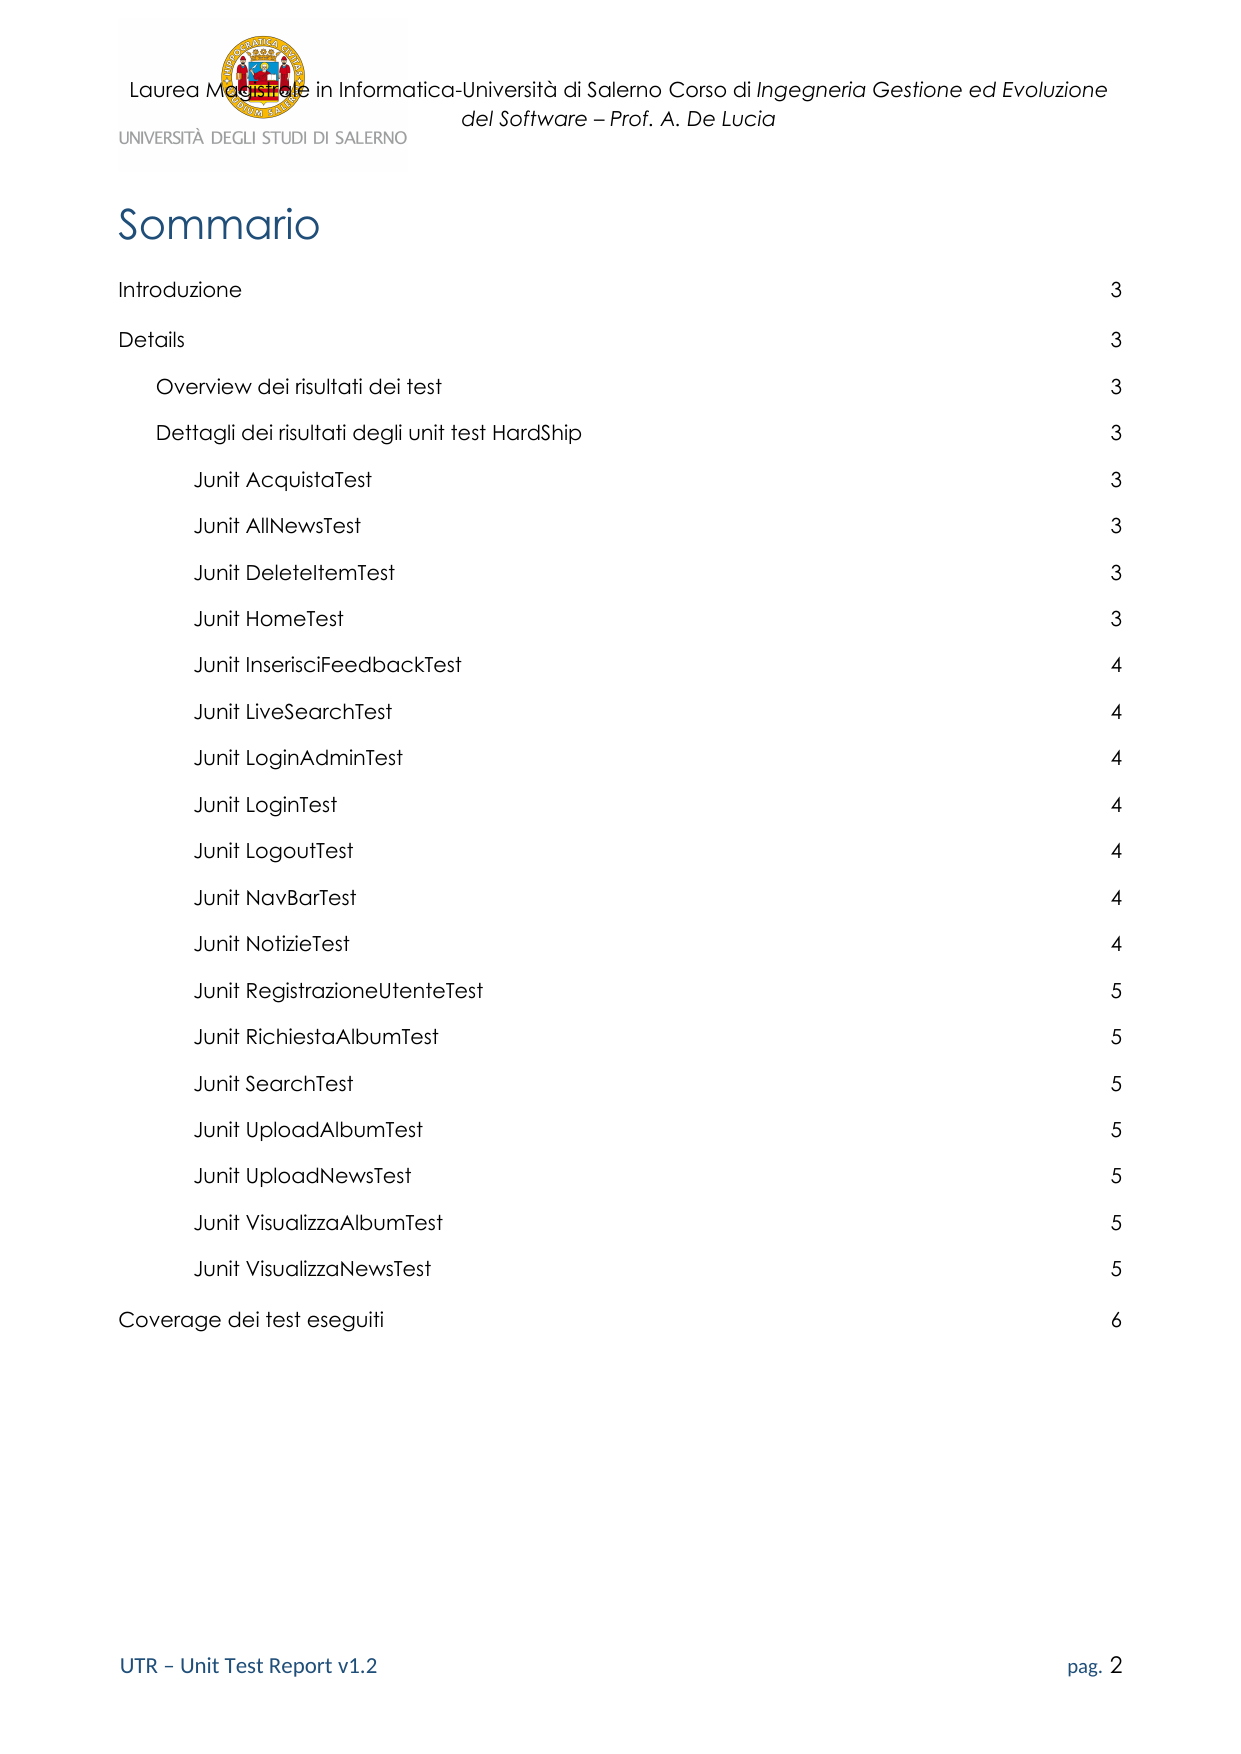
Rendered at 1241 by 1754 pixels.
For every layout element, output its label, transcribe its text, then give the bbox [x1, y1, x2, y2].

picture [118, 18, 408, 172]
text Sommario [118, 193, 1122, 252]
